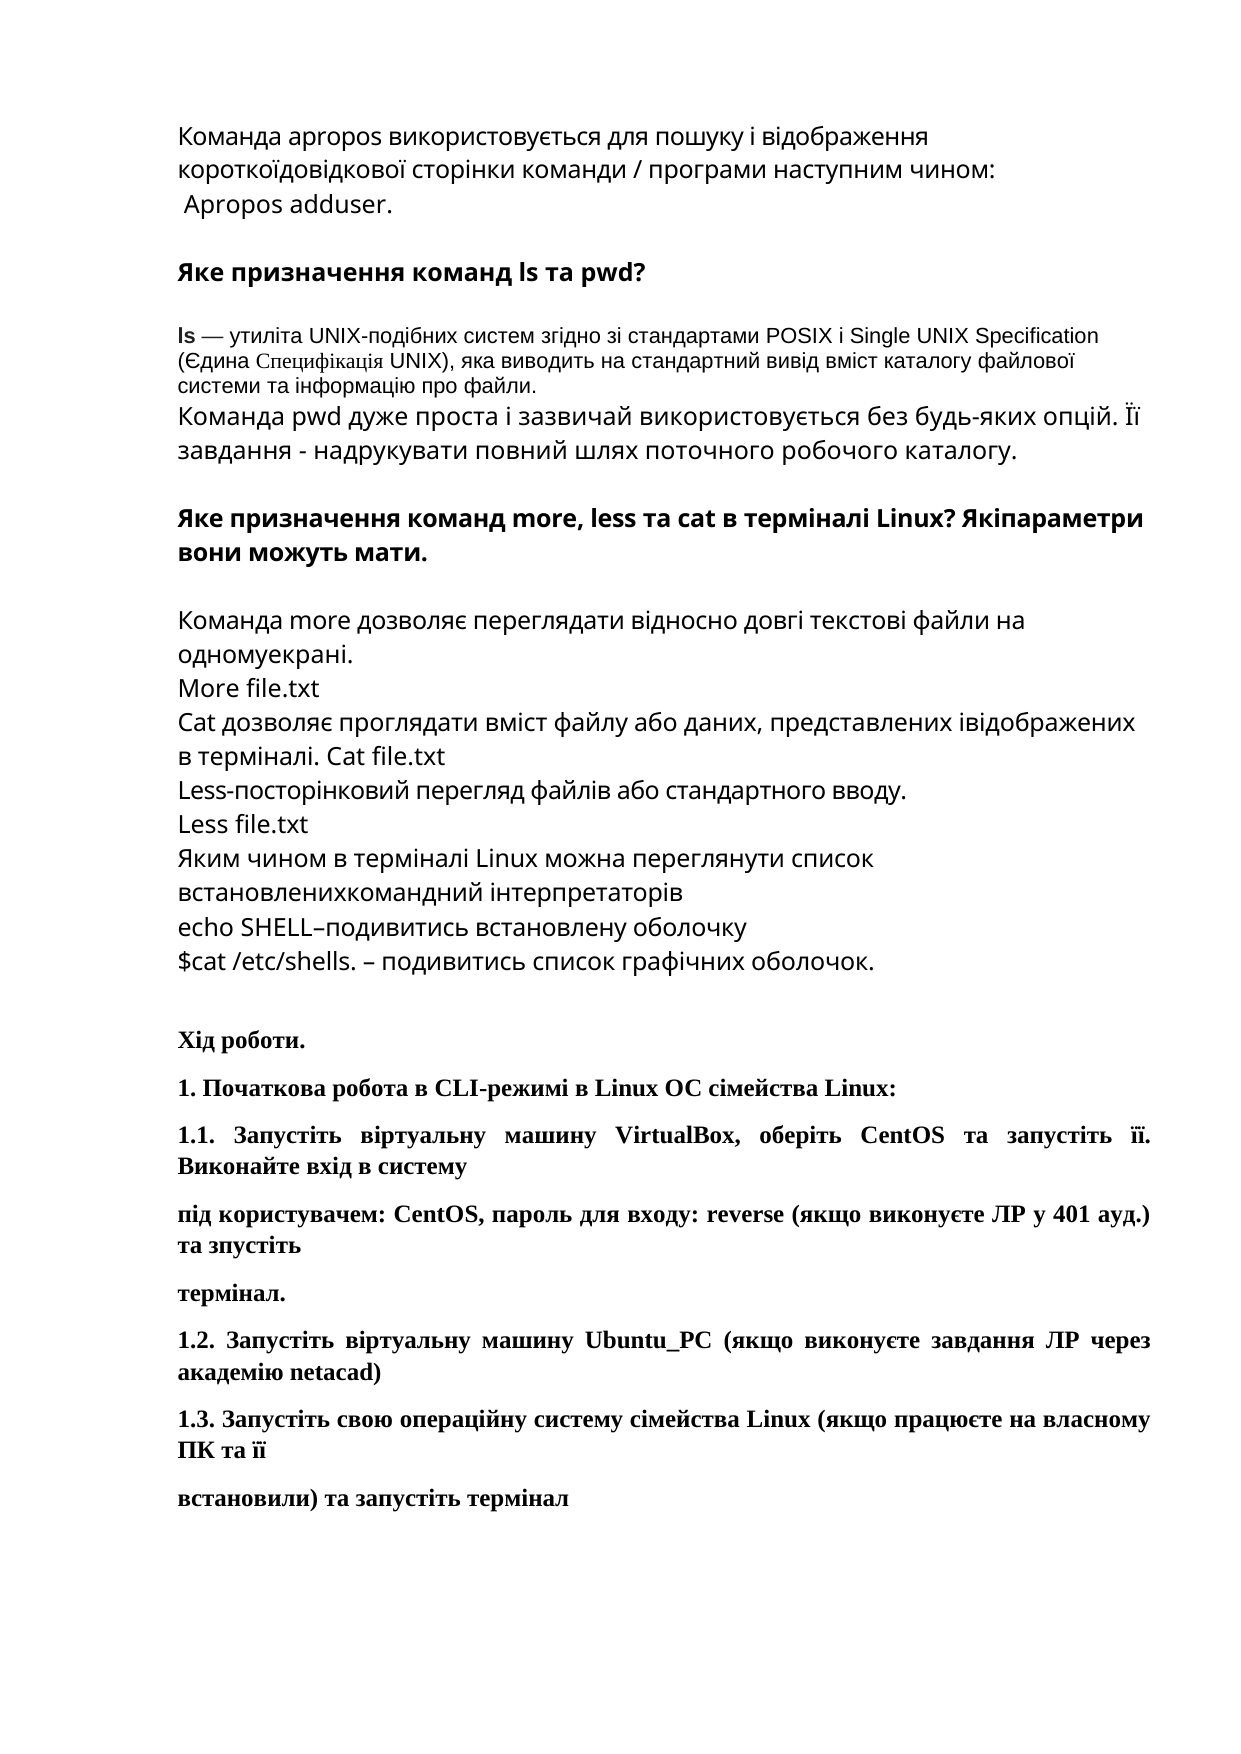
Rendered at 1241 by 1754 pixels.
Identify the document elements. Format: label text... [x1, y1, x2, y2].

text Команда more дозволяє переглядати відносно довгі текстові файли на одномуекрані. [177, 603, 1152, 671]
text Хід роботи. [177, 1025, 1152, 1054]
text Команда apropos використовується для пошуку і відображення короткоїдовідкової сторінки команди / програми наступним чином: [177, 118, 1152, 186]
text 1. Початкова робота в CLI-режимі в Linux ОС сімейства Linux: [177, 1073, 1152, 1101]
text встановили) та запустіть термінал [177, 1483, 1152, 1512]
text ls — утиліта UNIX-подібних систем згідно зі стандартами POSIX і Single UNIX Specification (Єдина Специфікація UNIX), яка виводить на стандартний вивід вміст каталогу файлової системи та інформацію про файли. [177, 322, 1152, 398]
text 1.3. Запустіть свою операційну систему сімейства Linux (якщо працюєте на власному ПК та її [177, 1404, 1152, 1464]
text Less-посторінковий перегляд файлів або стандартного вводу. [177, 773, 1152, 807]
text 1.2. Запустіть віртуальну машину Ubuntu_PC (якщо виконуєте завдання ЛР через академію netacad) [177, 1326, 1152, 1385]
text термінал. [177, 1278, 1152, 1307]
text під користувачем: CentOS, пароль для входу: reverse (якщо виконуєте ЛР у 401 ауд.) та зпустіть [177, 1199, 1152, 1259]
text $cat /etc/shells. – подивитись список графічних оболочок. [177, 943, 1152, 977]
text More file.txt [177, 671, 1152, 705]
text Apropos adduser. [177, 186, 1152, 220]
text Less file.txt [177, 807, 1152, 841]
text Яким чином в терміналі Linux можна переглянути список встановленихкомандний інтерпретаторів [177, 841, 1152, 909]
text Cat дозволяє проглядати вміст файлу або даних, представлених івідображених в терміналі. Cat file.txt [177, 705, 1152, 773]
text Яке призначення команд more, less та cat в терміналі Linux? Якіпараметри вони можуть мати. [177, 500, 1152, 568]
text echo SHELL–подивитись встановлену оболочку [177, 909, 1152, 943]
text 1.1. Запустіть віртуальну машину VirtualBox, оберіть CentOS та запустіть її. Виконайте вхід в систему [177, 1120, 1152, 1180]
text Команда pwd дуже проста і зазвичай використовується без будь-яких опцій. Її завдання - надрукувати повний шлях поточного робочого каталогу. [177, 398, 1152, 466]
text Яке призначення команд ls та pwd? [177, 254, 1152, 288]
